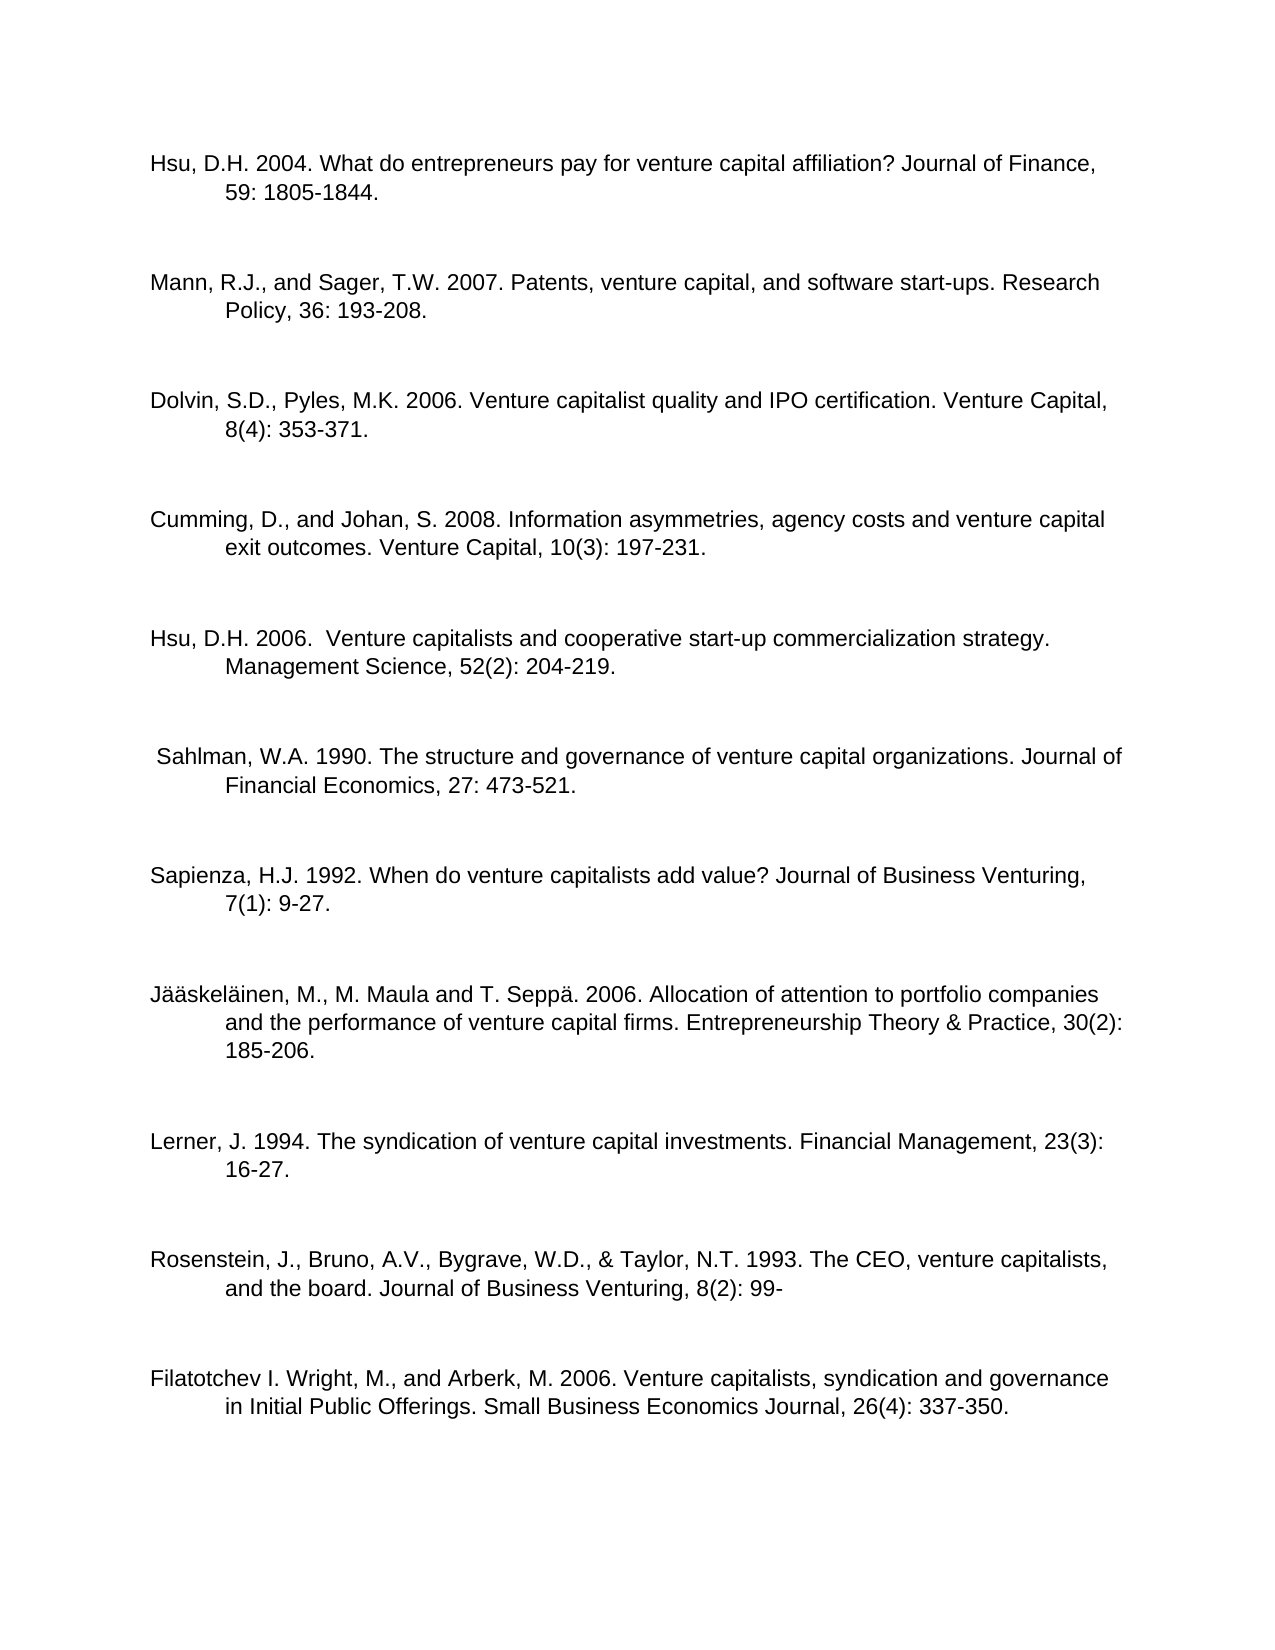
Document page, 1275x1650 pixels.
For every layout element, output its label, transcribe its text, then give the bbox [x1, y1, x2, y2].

text Filatotchev I. Wright, M., and Arberk, M. 2006. Venture capitalists, syndication and governance in Initial Public Offerings. Small Business Economics Journal, 26(4): 337-350. [150, 1365, 1125, 1420]
text Rosenstein, J., Bruno, A.V., Bygrave, W.D., & Taylor, N.T. 1993. The CEO, venture capitalists, and the board. Journal of Business Venturing, 8(2): 99- [150, 1246, 1125, 1301]
text Sahlman, W.A. 1990. The structure and governance of venture capital organizations. Journal of Financial Economics, 27: 473-521. [150, 743, 1125, 798]
text Lerner, J. 1994. The syndication of venture capital investments. Financial Management, 23(3): 16-27. [150, 1128, 1125, 1182]
text Mann, R.J., and Sager, T.W. 2007. Patents, venture capital, and software start-ups. Research Policy, 36: 193-208. [150, 269, 1125, 323]
text Sapienza, H.J. 1992. When do venture capitalists add value? Journal of Business Venturing, 7(1): 9-27. [150, 862, 1125, 917]
text Dolvin, S.D., Pyles, M.K. 2006. Venture capitalist quality and IPO certification. Venture Capital, 8(4): 353-371. [150, 387, 1125, 442]
text Jääskeläinen, M., M. Maula and T. Seppä. 2006. Allocation of attention to portfolio companies and the performance of venture capital firms. Entrepreneurship Theory & Practice, 30(2): 185-206. [150, 981, 1125, 1064]
text Hsu, D.H. 2004. What do entrepreneurs pay for venture capital affiliation? Journal of Finance, 59: 1805-1844. [150, 150, 1125, 205]
text Hsu, D.H. 2006. Venture capitalists and cooperative start-up commercialization strategy. Management Science, 52(2): 204-219. [150, 624, 1125, 679]
text Cumming, D., and Johan, S. 2008. Information asymmetries, agency costs and venture capital exit outcomes. Venture Capital, 10(3): 197-231. [150, 506, 1125, 561]
